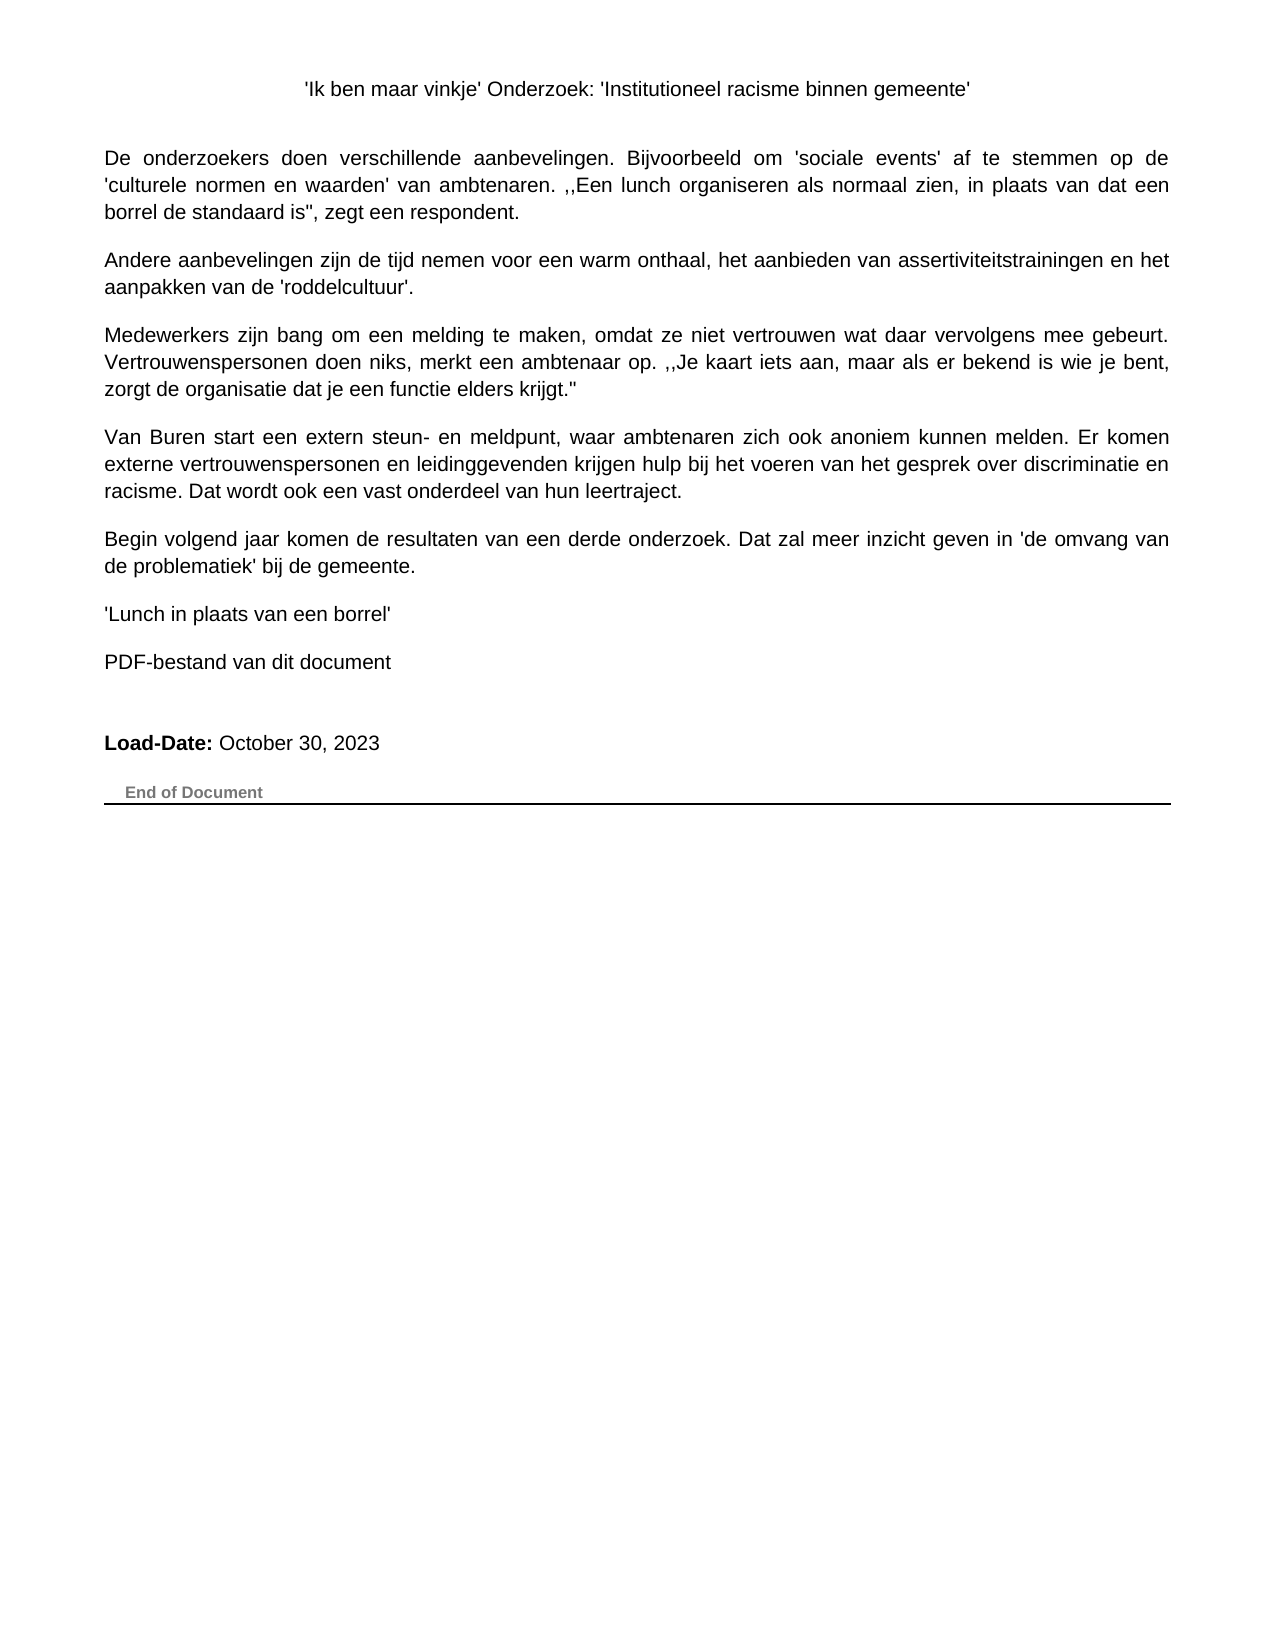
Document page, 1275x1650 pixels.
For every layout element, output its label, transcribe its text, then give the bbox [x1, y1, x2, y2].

text Load-Date: October 30, 2023 [104, 698, 1171, 754]
text Van Buren start een extern steun- en meldpunt, waar ambtenaren zich ook anoniem kunnen melden. Er komen externe vertrouwenspersonen en leidinggevenden krijgen hulp bij het voeren van het gesprek over discriminatie en racisme. Dat wordt ook een vast onderdeel van hun leertraject. [104, 421, 1171, 503]
text De onderzoekers doen verschillende aanbevelingen. Bijvoorbeeld om 'sociale events' af te stemmen op de 'culturele normen en waarden' van ambtenaren. ,,Een lunch organiseren als normaal zien, in plaats van dat een borrel de standaard is", zegt een respondent. [104, 142, 1171, 223]
text 'Lunch in plaats van een borrel' [104, 598, 1171, 626]
text Andere aanbevelingen zijn de tijd nemen voor een warm onthaal, het aanbieden van assertiviteitstrainingen en het aanpakken van de 'roddelcultuur'. [104, 244, 1171, 298]
text End of Document [125, 783, 1171, 802]
text Begin volgend jaar komen de resultaten van een derde onderzoek. Dat zal meer inzicht geven in 'de omvang van de problematiek' bij de gemeente. [104, 523, 1171, 578]
text Medewerkers zijn bang om een melding te maken, omdat ze niet vertrouwen wat daar vervolgens mee gebeurt. Vertrouwenspersonen doen niks, merkt een ambtenaar op. ,,Je kaart iets aan, maar als er bekend is wie je bent, zorgt de organisatie dat je een functie elders krijgt." [104, 319, 1171, 401]
text PDF-bestand van dit document [104, 646, 1171, 673]
